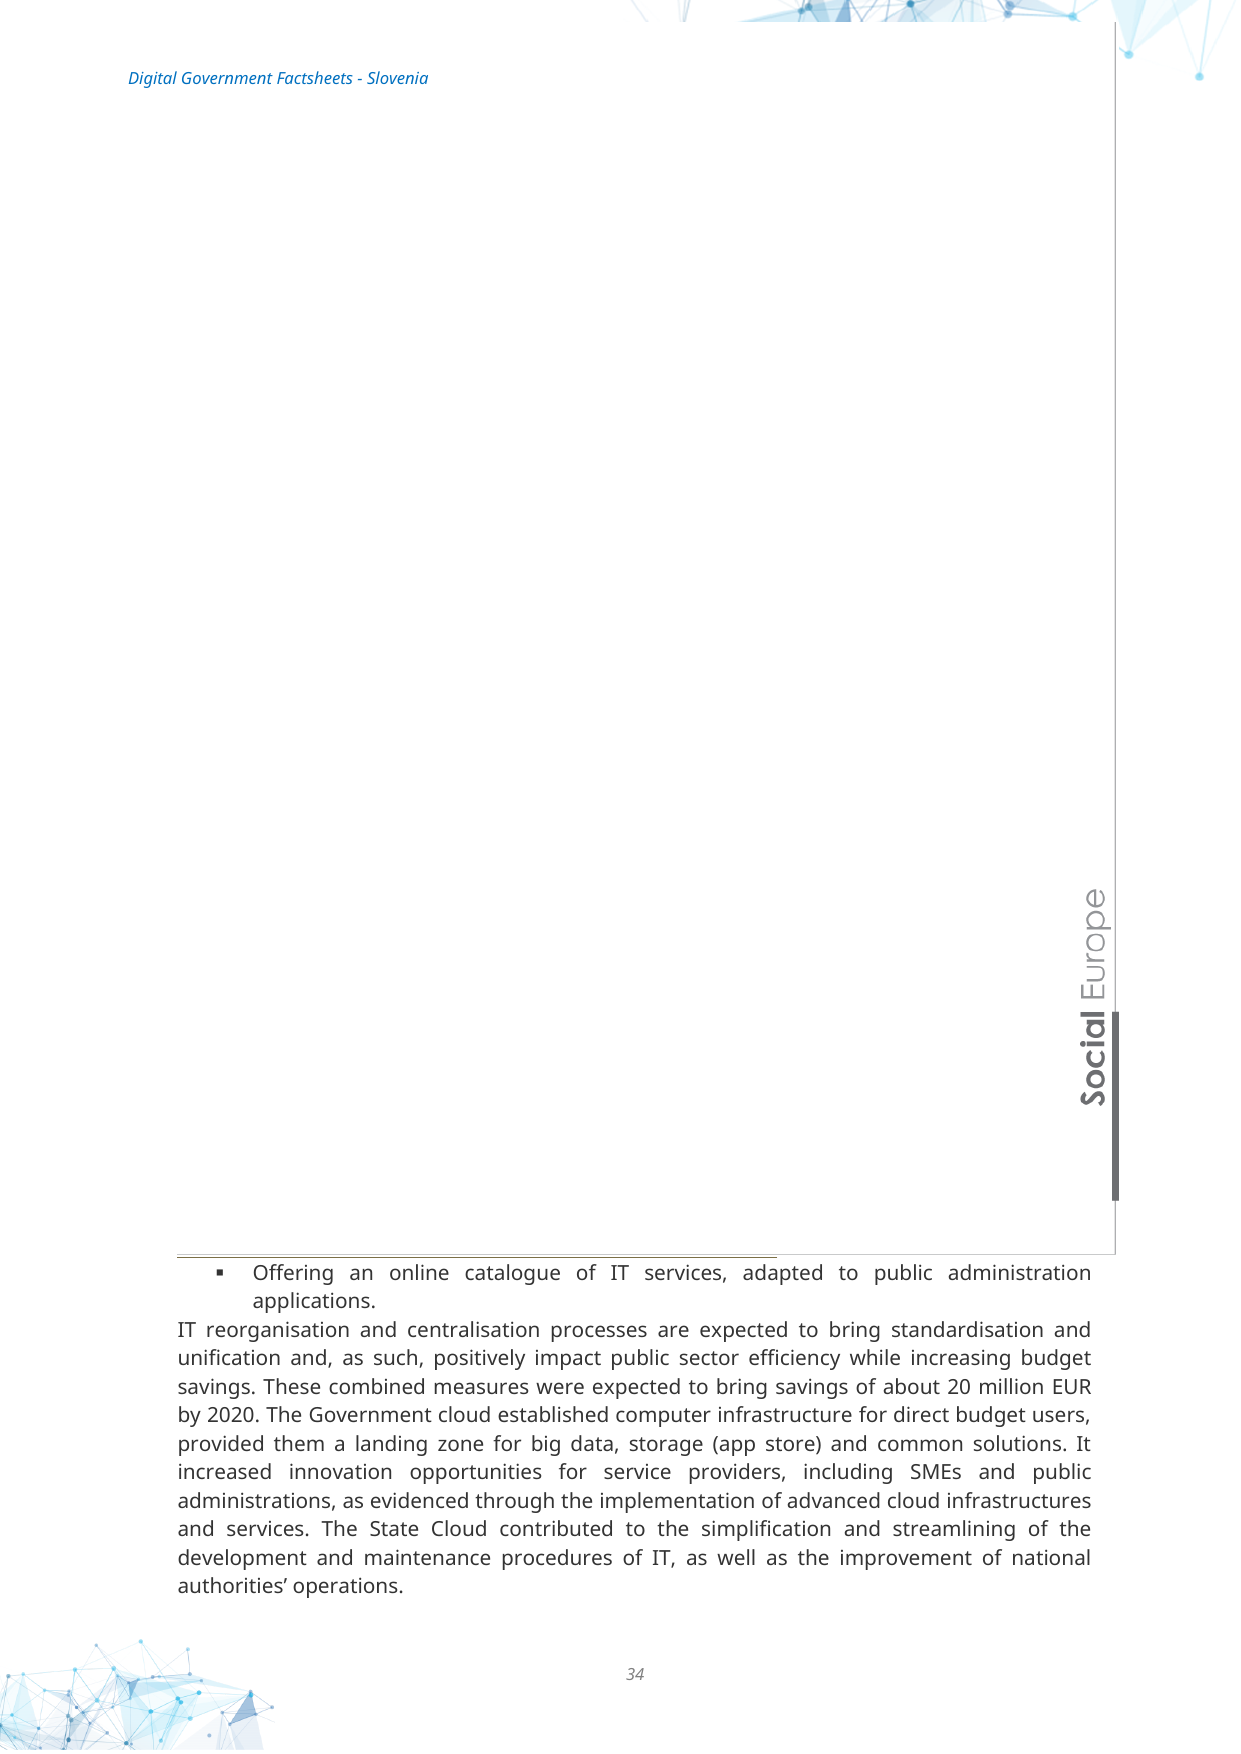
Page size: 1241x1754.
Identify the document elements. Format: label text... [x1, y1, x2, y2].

list Offering an online catalogue of IT services, adapted to public administration applications. [215, 1258, 1092, 1315]
text IT reorganisation and centralisation processes are expected to bring standardisation and unification and, as such, positively impact public sector efficiency while increasing budget savings. These combined measures were expected to bring savings of about 20 million EUR by 2020. The Government cloud established computer infrastructure for direct budget users, provided them a landing zone for big data, storage (app store) and common solutions. It increased innovation opportunities for service providers, including SMEs and public administrations, as evidenced through the implementation of advanced cloud infrastructures and services. The State Cloud contributed to the simplification and streamlining of the development and maintenance procedures of IT, as well as the improvement of national authorities’ operations. [177, 1315, 1092, 1599]
picture [177, 22, 1119, 1255]
